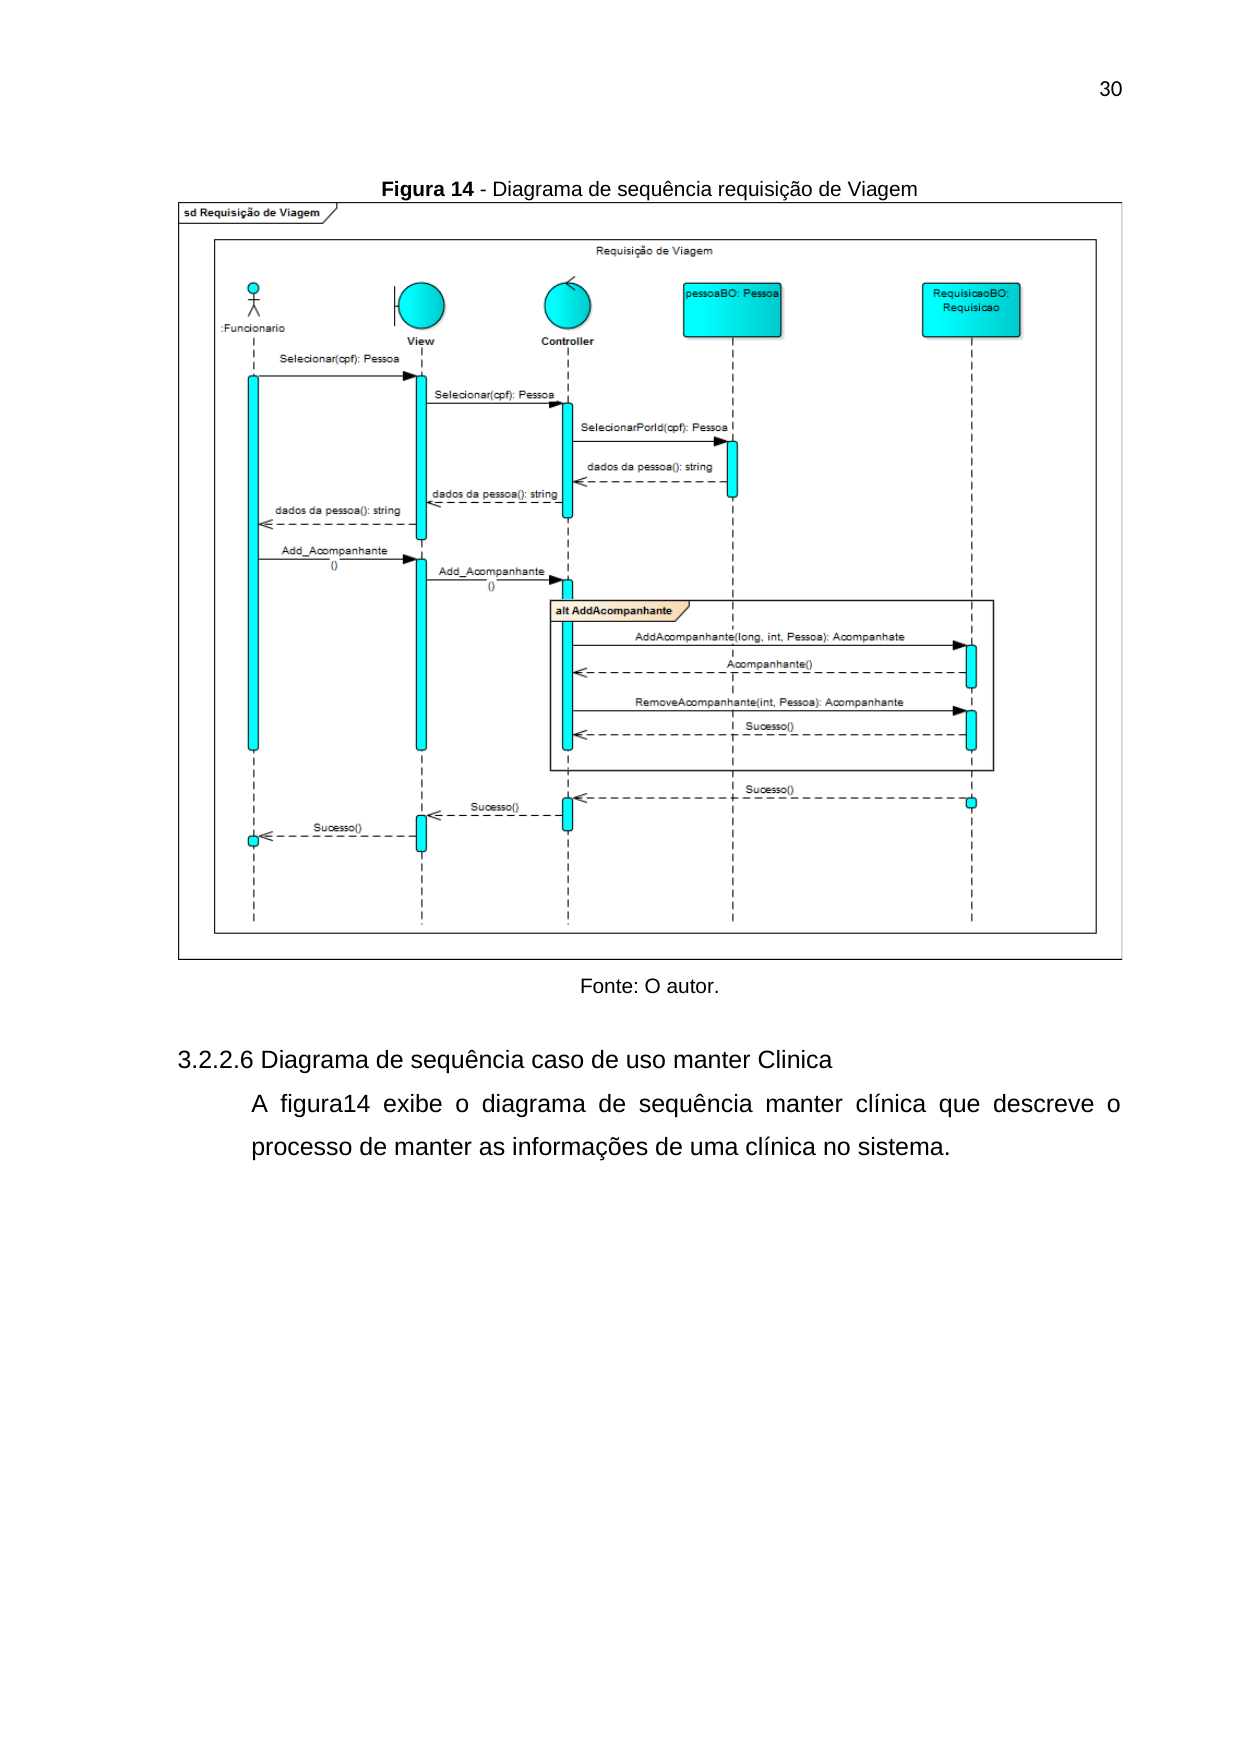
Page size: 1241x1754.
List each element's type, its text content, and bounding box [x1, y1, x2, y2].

text 3.2.2.6 Diagrama de sequência caso de uso manter Clinica [177, 1046, 1122, 1074]
text Figura 14 - Diagrama de sequência requisição de Viagem [177, 177, 1122, 201]
text Fonte: O autor. [177, 974, 1122, 998]
picture [177, 201, 1123, 960]
text A figura14 exibe o diagrama de sequência manter clínica que descreve o processo de manter as informações de uma clínica no sistema. [251, 1089, 1122, 1161]
